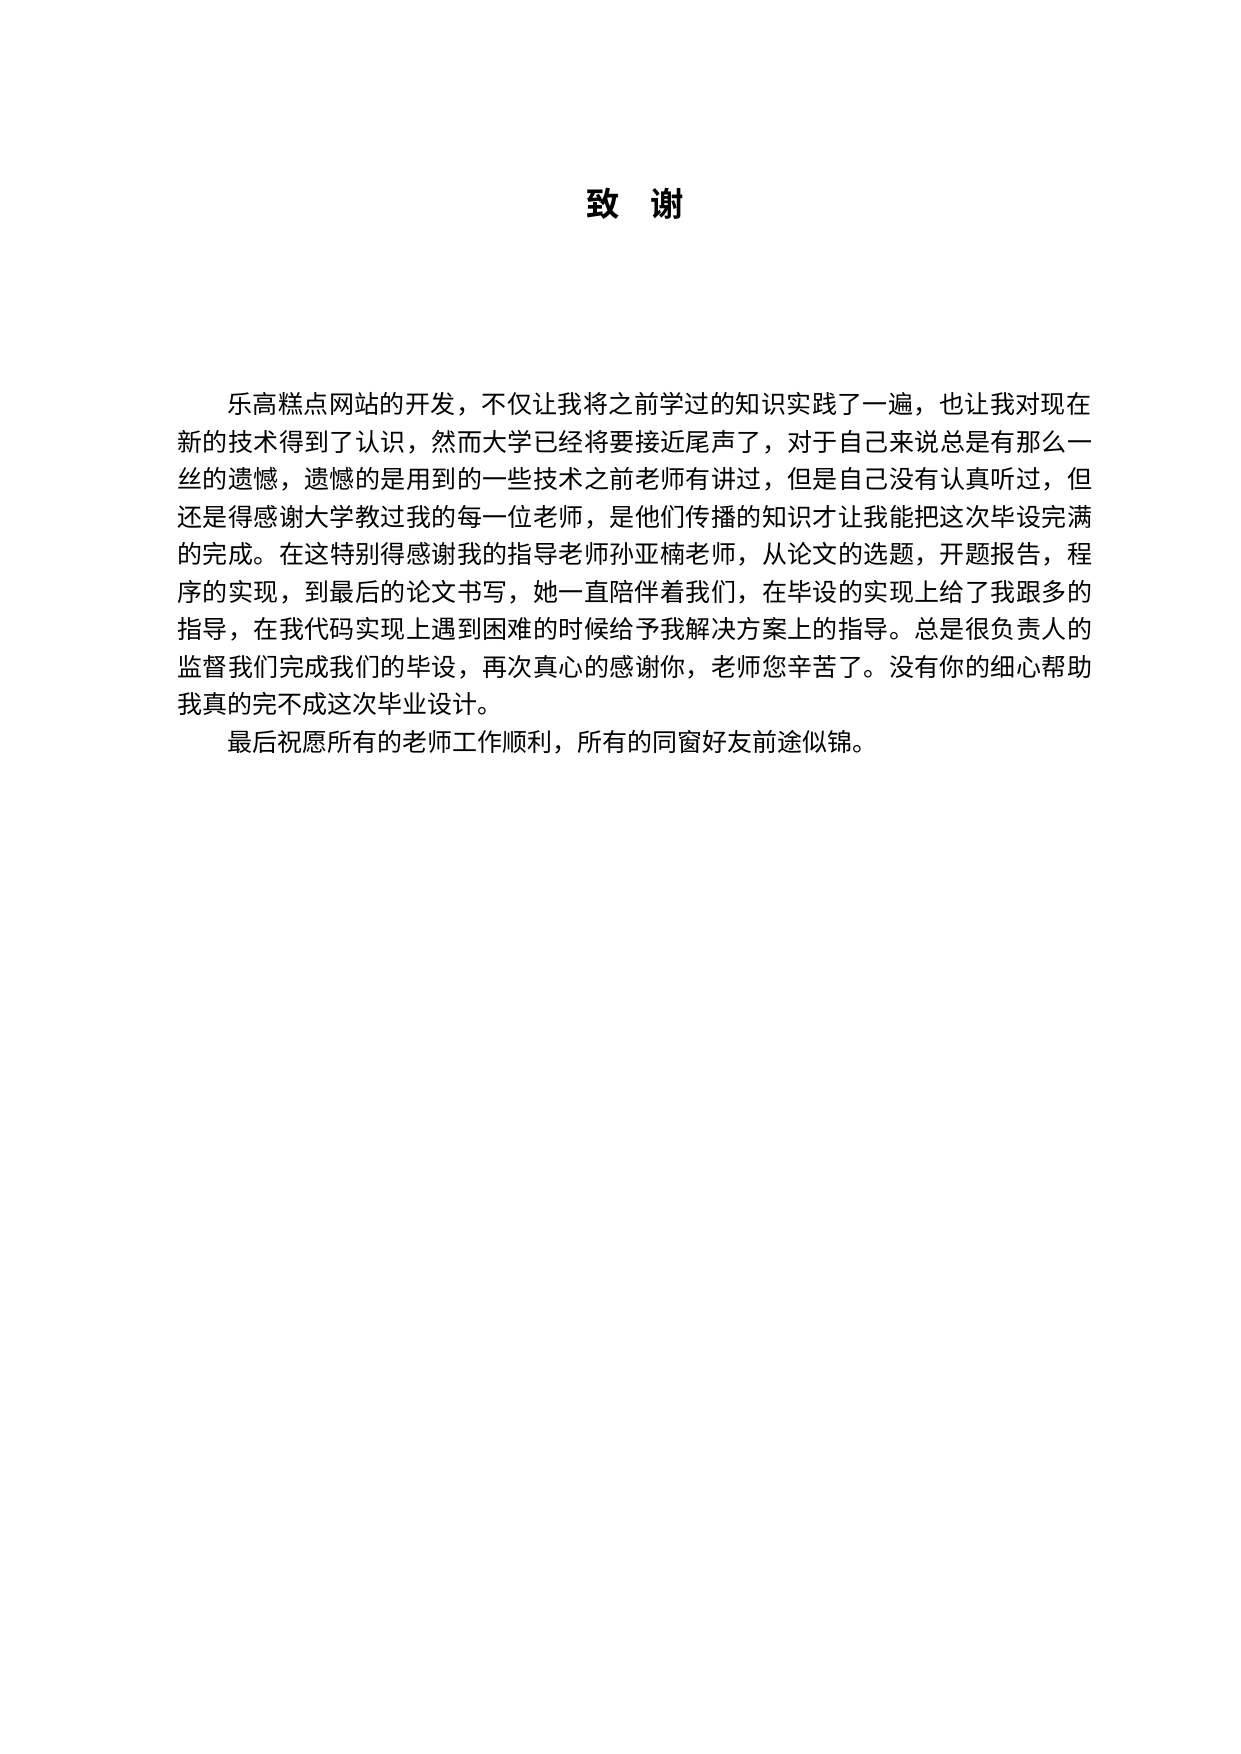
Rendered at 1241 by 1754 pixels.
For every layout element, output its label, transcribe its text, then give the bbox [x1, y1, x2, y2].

text 致 谢 [177, 164, 1092, 239]
text 最后祝愿所有的老师工作顺利，所有的同窗好友前途似锦。 [177, 722, 1092, 759]
text 乐高糕点网站的开发，不仅让我将之前学过的知识实践了一遍，也让我对现在新的技术得到了认识，然而大学已经将要接近尾声了，对于自己来说总是有那么一丝的遗憾，遗憾的是用到的一些技术之前老师有讲过，但是自己没有认真听过，但还是得感谢大学教过我的每一位老师，是他们传播的知识才让我能把这次毕设完满的完成。在这特别得感谢我的指导老师孙亚楠老师，从论文的选题，开题报告，程序的实现，到最后的论文书写，她一直陪伴着我们，在毕设的实现上给了我跟多的指导，在我代码实现上遇到困难的时候给予我解决方案上的指导。总是很负责人的监督我们完成我们的毕设，再次真心的感谢你，老师您辛苦了。没有你的细心帮助我真的完不成这次毕业设计。 [177, 384, 1092, 722]
